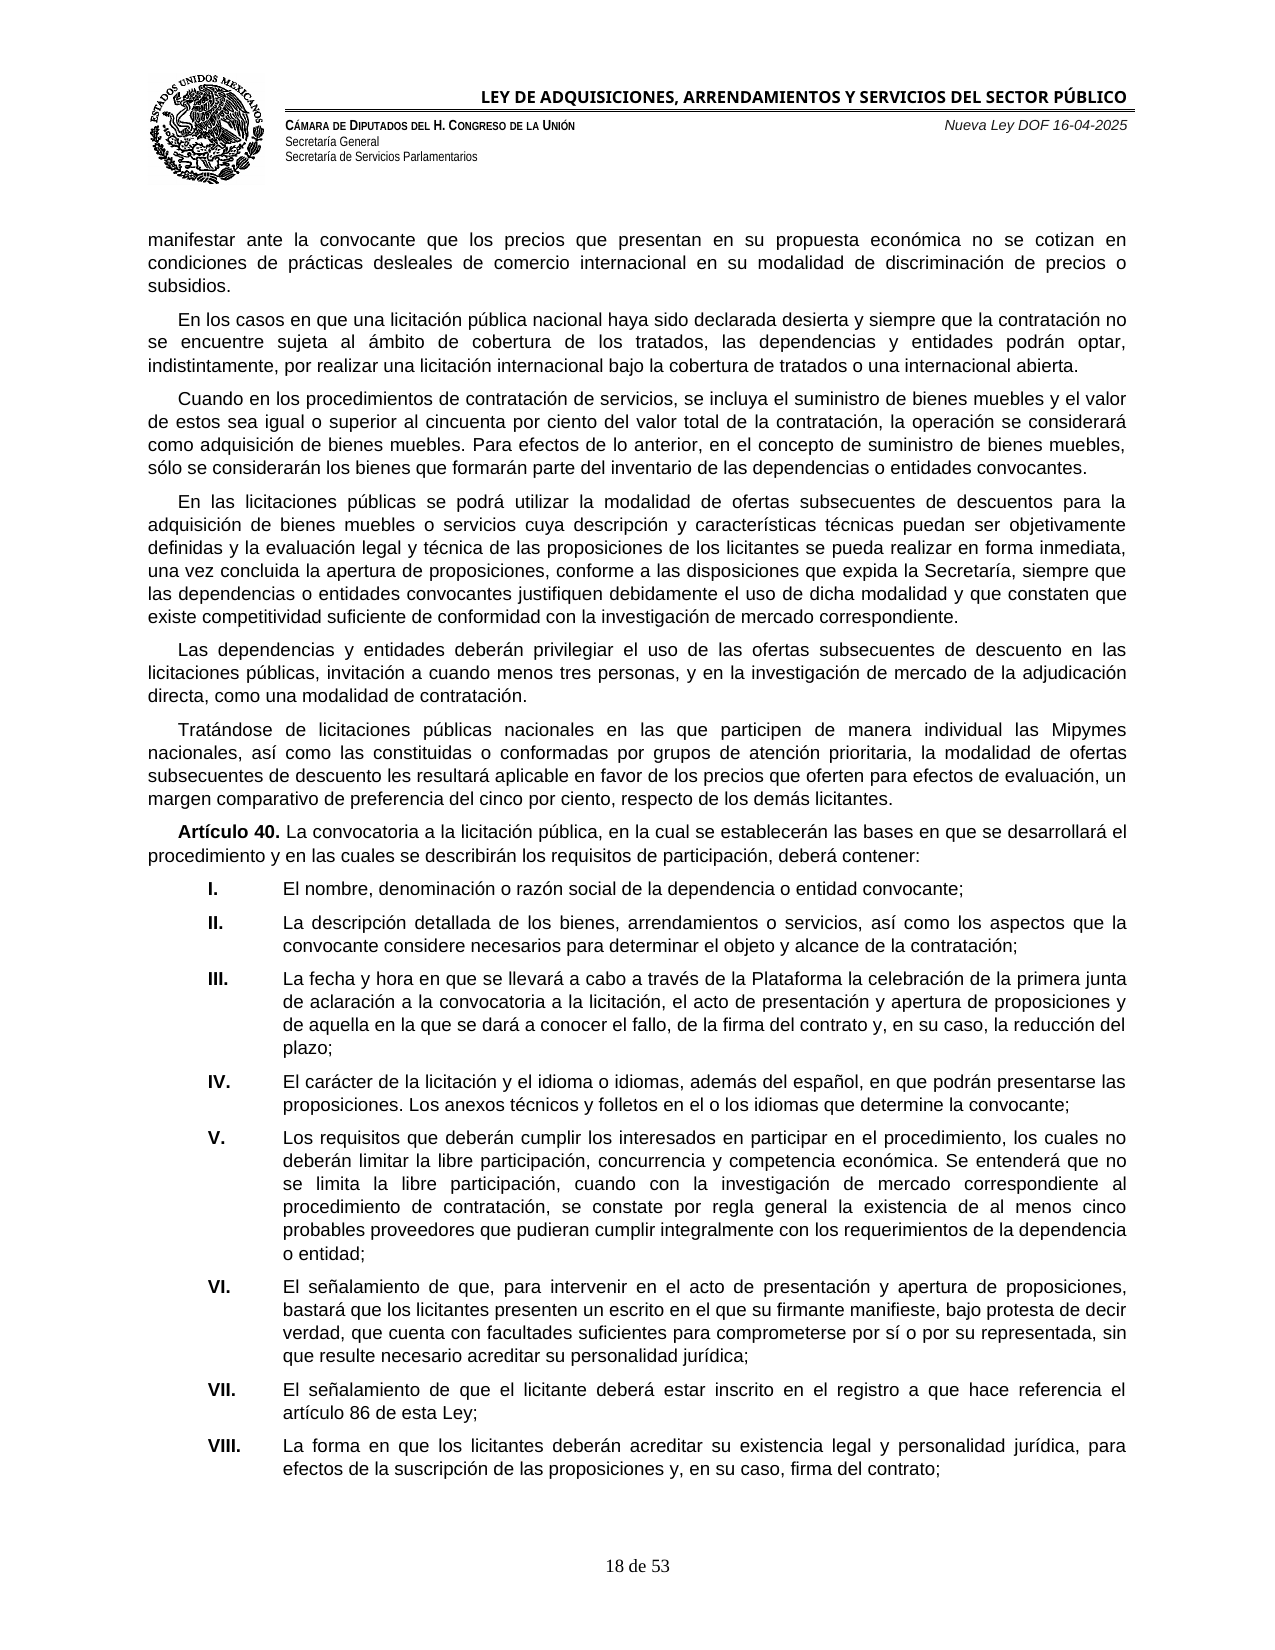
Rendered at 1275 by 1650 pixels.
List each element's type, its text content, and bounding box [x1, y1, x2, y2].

text III. La fecha y hora en que se llevará a cabo a través de la Plataforma la celebración de la primera junta de aclaración a la convocatoria a la licitación, el acto de presentación y apertura de proposiciones y de aquella en la que se dará a conocer el fallo, de la firma del contrato y, en su caso, la reducción del plazo; [208, 967, 1127, 1059]
text En los casos en que una licitación pública nacional haya sido declarada desierta y siempre que la contratación no se encuentre sujeta al ámbito de cobertura de los tratados, las dependencias y entidades podrán optar, indistintamente, por realizar una licitación internacional bajo la cobertura de tratados o una internacional abierta. [148, 308, 1127, 377]
text VII. El señalamiento de que el licitante deberá estar inscrito en el registro a que hace referencia el artículo 86 de esta Ley; [208, 1378, 1127, 1424]
text VI. El señalamiento de que, para intervenir en el acto de presentación y apertura de proposiciones, bastará que los licitantes presenten un escrito en el que su firmante manifieste, bajo protesta de decir verdad, que cuenta con facultades suficientes para comprometerse por sí o por su representada, sin que resulte necesario acreditar su personalidad jurídica; [208, 1275, 1127, 1367]
text V. Los requisitos que deberán cumplir los interesados en participar en el procedimiento, los cuales no deberán limitar la libre participación, concurrencia y competencia económica. Se entenderá que no se limita la libre participación, cuando con la investigación de mercado correspondiente al procedimiento de contratación, se constate por regla general la existencia de al menos cinco probables proveedores que pudieran cumplir integralmente con los requerimientos de la dependencia o entidad; [208, 1126, 1127, 1264]
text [148, 228, 1127, 297]
text II. La descripción detallada de los bienes, arrendamientos o servicios, así como los aspectos que la convocante considere necesarios para determinar el objeto y alcance de la contratación; [208, 911, 1127, 957]
text Las dependencias y entidades deberán privilegiar el uso de las ofertas subsecuentes de descuento en las licitaciones públicas, invitación a cuando menos tres personas, y en la investigación de mercado de la adjudicación directa, como una modalidad de contratación. [148, 638, 1127, 707]
text IV. El carácter de la licitación y el idioma o idiomas, además del español, en que podrán presentarse las proposiciones. Los anexos técnicos y folletos en el o los idiomas que determine la convocante; [208, 1070, 1127, 1116]
text Cuando en los procedimientos de contratación de servicios, se incluya el suministro de bienes muebles y el valor de estos sea igual o superior al cincuenta por ciento del valor total de la contratación, la operación se considerará como adquisición de bienes muebles. Para efectos de lo anterior, en el concepto de suministro de bienes muebles, sólo se considerarán los bienes que formarán parte del inventario de las dependencias o entidades convocantes. [148, 387, 1127, 479]
text En las licitaciones públicas se podrá utilizar la modalidad de ofertas subsecuentes de descuentos para la adquisición de bienes muebles o servicios cuya descripción y características técnicas puedan ser objetivamente definidas y la evaluación legal y técnica de las proposiciones de los licitantes se pueda realizar en forma inmediata, una vez concluida la apertura de proposiciones, conforme a las disposiciones que expida la Secretaría, siempre que las dependencias o entidades convocantes justifiquen debidamente el uso de dicha modalidad y que constaten que existe competitividad suficiente de conformidad con la investigación de mercado correspondiente. [148, 490, 1127, 628]
text VIII. La forma en que los licitantes deberán acreditar su existencia legal y personalidad jurídica, para efectos de la suscripción de las proposiciones y, en su caso, firma del contrato; [208, 1434, 1127, 1480]
text Tratándose de licitaciones públicas nacionales en las que participen de manera individual las Mipymes nacionales, así como las constituidas o conformadas por grupos de atención prioritaria, la modalidad de ofertas subsecuentes de descuento les resultará aplicable en favor de los precios que oferten para efectos de evaluación, un margen comparativo de preferencia del cinco por ciento, respecto de los demás licitantes. [148, 718, 1127, 810]
text Artículo 40. La convocatoria a la licitación pública, en la cual se establecerán las bases en que se desarrollará el procedimiento y en las cuales se describirán los requisitos de participación, deberá contener: [148, 821, 1127, 867]
text I. El nombre, denominación o razón social de la dependencia o entidad convocante; [208, 877, 1127, 900]
